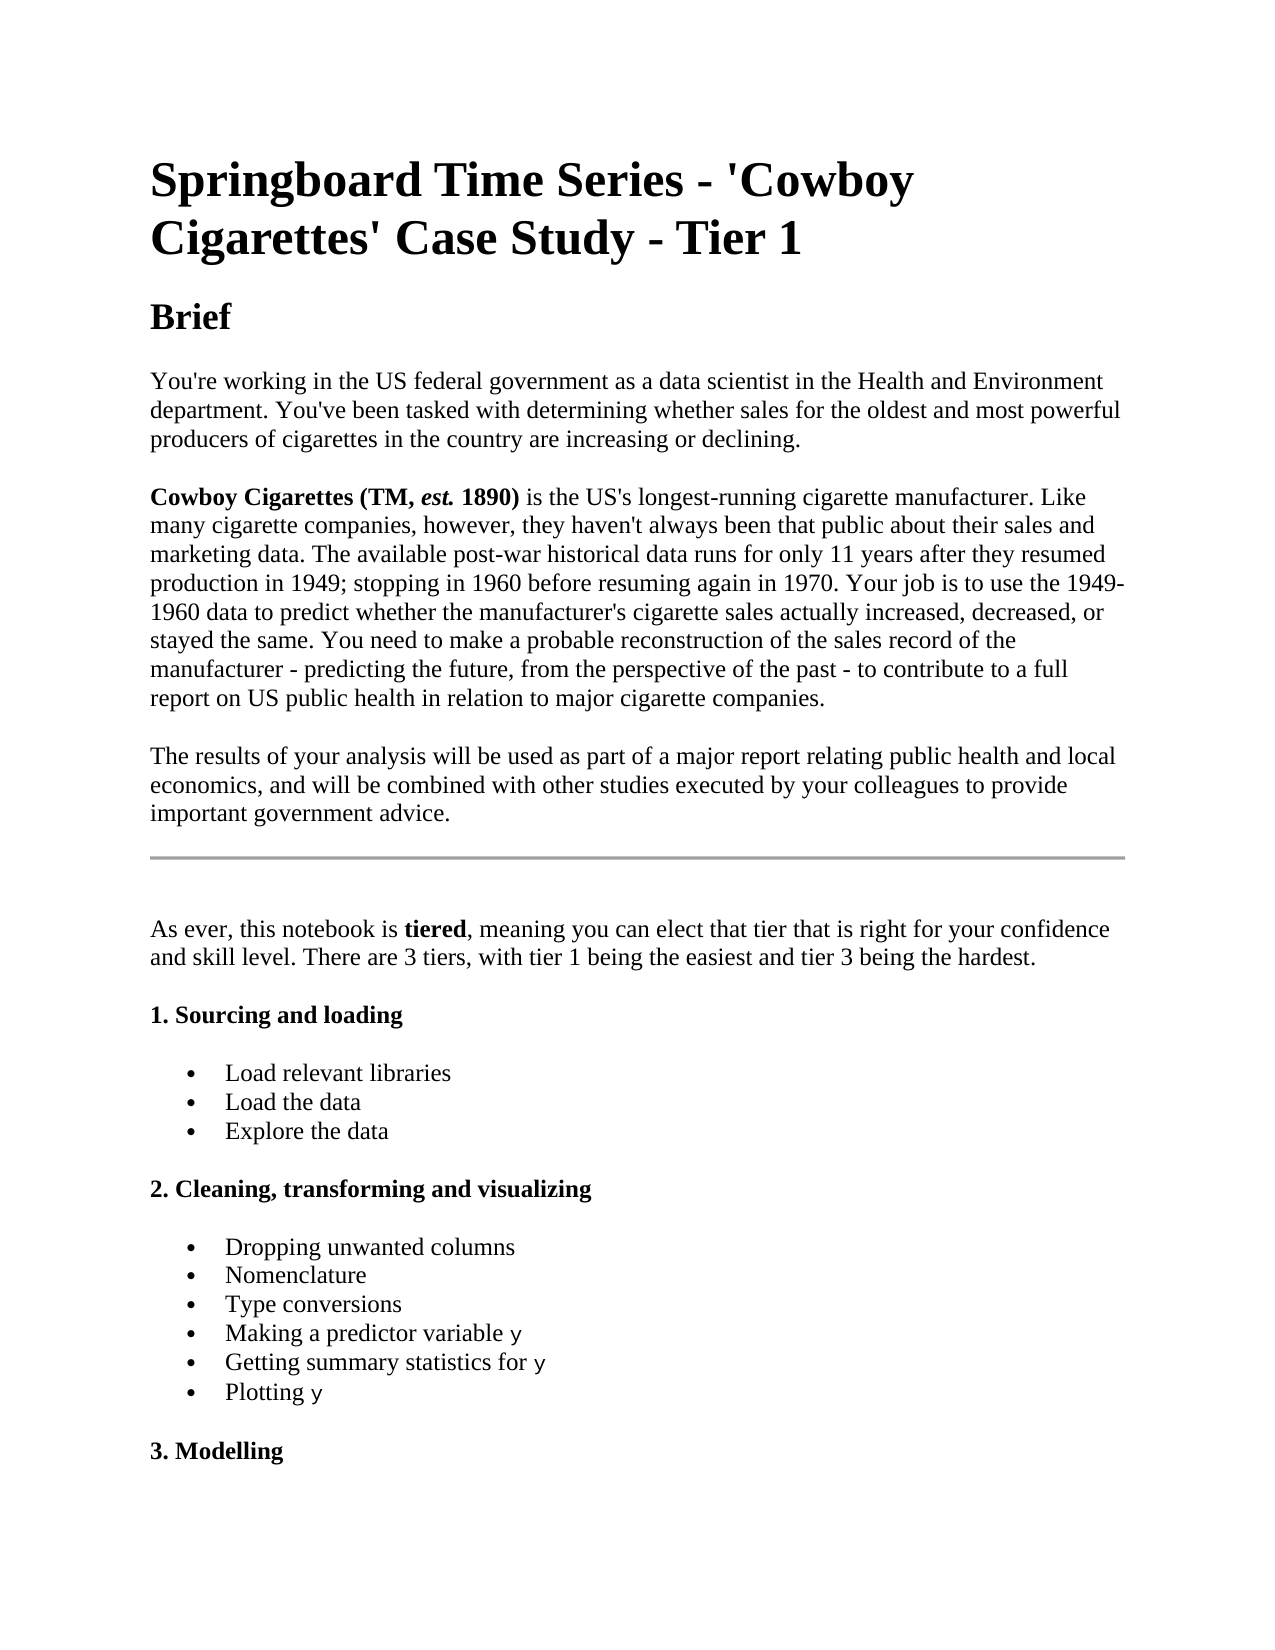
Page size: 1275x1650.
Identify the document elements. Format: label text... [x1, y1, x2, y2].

text You're working in the US federal government as a data scientist in the Health and Environment department. You've been tasked with determining whether sales for the oldest and most powerful producers of cigarettes in the country are increasing or declining. [150, 366, 1125, 453]
list Type conversions [187, 1289, 1125, 1318]
list Dropping unwanted columns [187, 1232, 1125, 1260]
list Plotting y [187, 1377, 1125, 1407]
list Load the data [187, 1087, 1125, 1116]
text 1. Sourcing and loading [150, 1000, 1125, 1029]
list Getting summary statistics for y [187, 1347, 1125, 1377]
text As ever, this notebook is tiered, meaning you can elect that tier that is right for your confidence and skill level. There are 3 tiers, with tier 1 being the easiest and tier 3 being the hardest. [150, 914, 1125, 971]
text Brief [150, 294, 1125, 337]
list Making a predictor variable y [187, 1318, 1125, 1347]
list Explore the data [187, 1116, 1125, 1144]
text 3. Modelling [150, 1436, 1125, 1464]
text The results of your analysis will be used as part of a major report relating public health and local economics, and will be combined with other studies executed by your colleagues to provide important government advice. [150, 741, 1125, 827]
text Springboard Time Series - 'Cowboy Cigarettes' Case Study - Tier 1 [150, 150, 1125, 265]
list Load relevant libraries [187, 1058, 1125, 1087]
text 2. Cleaning, transforming and visualizing [150, 1174, 1125, 1202]
text Cowboy Cigarettes (TM, est. 1890) is the US's longest-running cigarette manufacturer. Like many cigarette companies, however, they haven't always been that public about their sales and marketing data. The available post-war historical data runs for only 11 years after they resumed production in 1949; stopping in 1960 before resuming again in 1970. Your job is to use the 1949-1960 data to predict whether the manufacturer's cigarette sales actually increased, decreased, or stayed the same. You need to make a probable reconstruction of the sales record of the manufacturer - predicting the future, from the perspective of the past - to contribute to a full report on US public health in relation to major cigarette companies. [150, 482, 1125, 712]
list Nomenclature [187, 1260, 1125, 1289]
